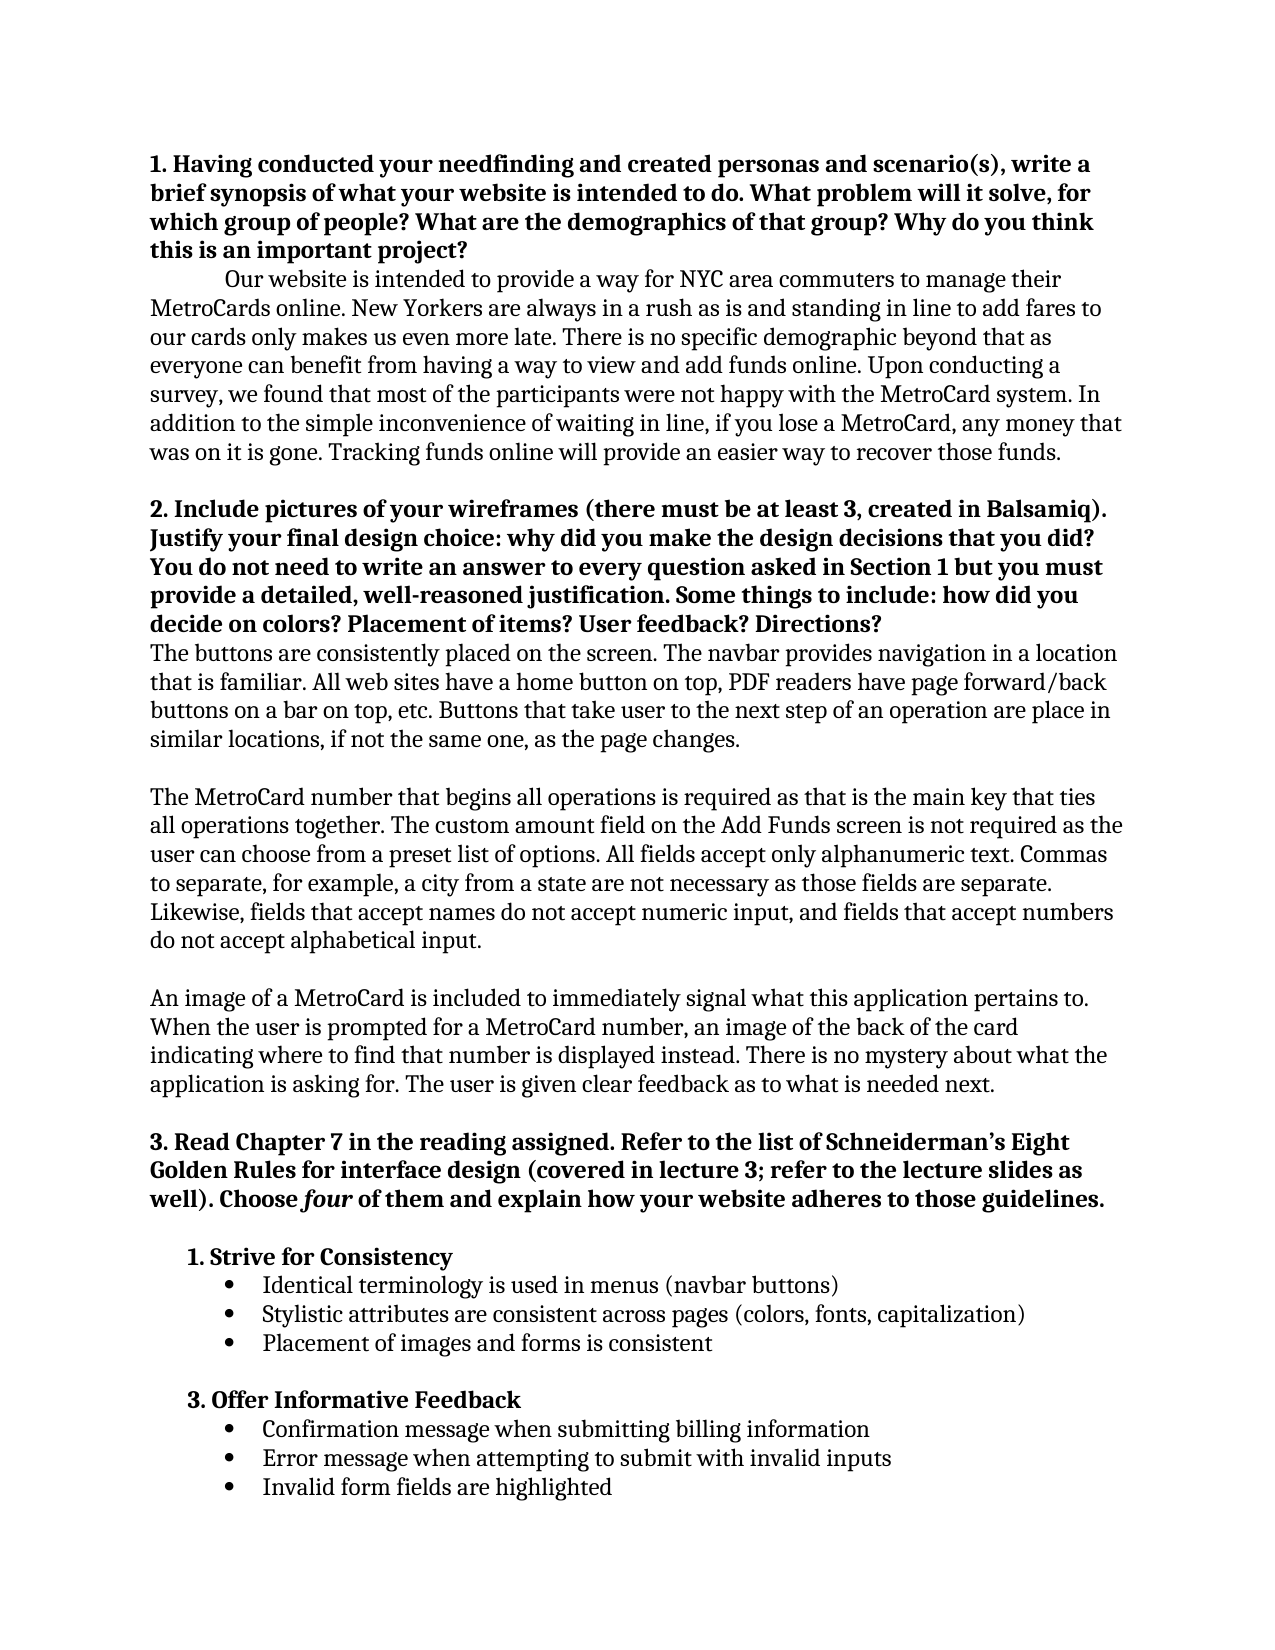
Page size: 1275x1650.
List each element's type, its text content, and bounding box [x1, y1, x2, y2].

list Identical terminology is used in menus (navbar buttons) [225, 1271, 1125, 1300]
text Our website is intended to provide a way for NYC area commuters to manage their MetroCards online. New Yorkers are always in a rush as is and standing in line to add fares to our cards only makes us even more late. There is no specific demographic beyond that as everyone can benefit from having a way to view and add funds online. Upon conducting a survey, we found that most of the participants were not happy with the MetroCard system. In addition to the simple inconvenience of waiting in line, if you lose a MetroCard, any money that was on it is gone. Tracking funds online will provide an easier way to recover those funds. [150, 265, 1125, 466]
text 3. Offer Informative Feedback [150, 1386, 1125, 1415]
text 1. Having conducted your needfinding and created personas and scenario(s), write a brief synopsis of what your website is intended to do. What problem will it solve, for which group of people? What are the demographics of that group? Why do you think this is an important project? [150, 150, 1125, 265]
list Stylistic attributes are consistent across pages (colors, fonts, capitalization) [225, 1300, 1125, 1329]
list Invalid form fields are highlighted [225, 1472, 1125, 1501]
list Placement of images and forms is consistent [225, 1329, 1125, 1357]
text 2. Include pictures of your wireframes (there must be at least 3, created in Balsamiq). Justify your final design choice: why did you make the design decisions that you did? You do not need to write an answer to every question asked in Section 1 but you must provide a detailed, well-reasoned justification. Some things to include: how did you decide on colors? Placement of items? User feedback? Directions? [150, 495, 1125, 639]
text 1. Strive for Consistency [150, 1242, 1125, 1271]
list Error message when attempting to submit with invalid inputs [225, 1444, 1125, 1472]
list Confirmation message when submitting billing information [225, 1415, 1125, 1444]
text The MetroCard number that begins all operations is required as that is the main key that ties all operations together. The custom amount field on the Add Funds screen is not required as the user can choose from a preset list of options. All fields accept only alphanumeric text. Commas to separate, for example, a city from a state are not necessary as those fields are separate. Likewise, fields that accept names do not accept numeric input, and fields that accept numbers do not accept alphabetical input. [150, 782, 1125, 955]
text The buttons are consistently placed on the screen. The navbar provides navigation in a location that is familiar. All web sites have a home button on top, PDF readers have page forward/back buttons on a bar on top, etc. Buttons that take user to the next step of an operation are place in similar locations, if not the same one, as the page changes. [150, 639, 1125, 754]
text An image of a MetroCard is included to immediately signal what this application pertains to. When the user is prompted for a MetroCard number, an image of the back of the card indicating where to find that number is displayed instead. There is no mystery about what the application is asking for. The user is given clear feedback as to what is needed next. [150, 984, 1125, 1099]
text 3. Read Chapter 7 in the reading assigned. Refer to the list of Schneiderman’s Eight Golden Rules for interface design (covered in lecture 3; refer to the lecture slides as well). Choose four of them and explain how your website adheres to those guidelines. [150, 1127, 1125, 1214]
